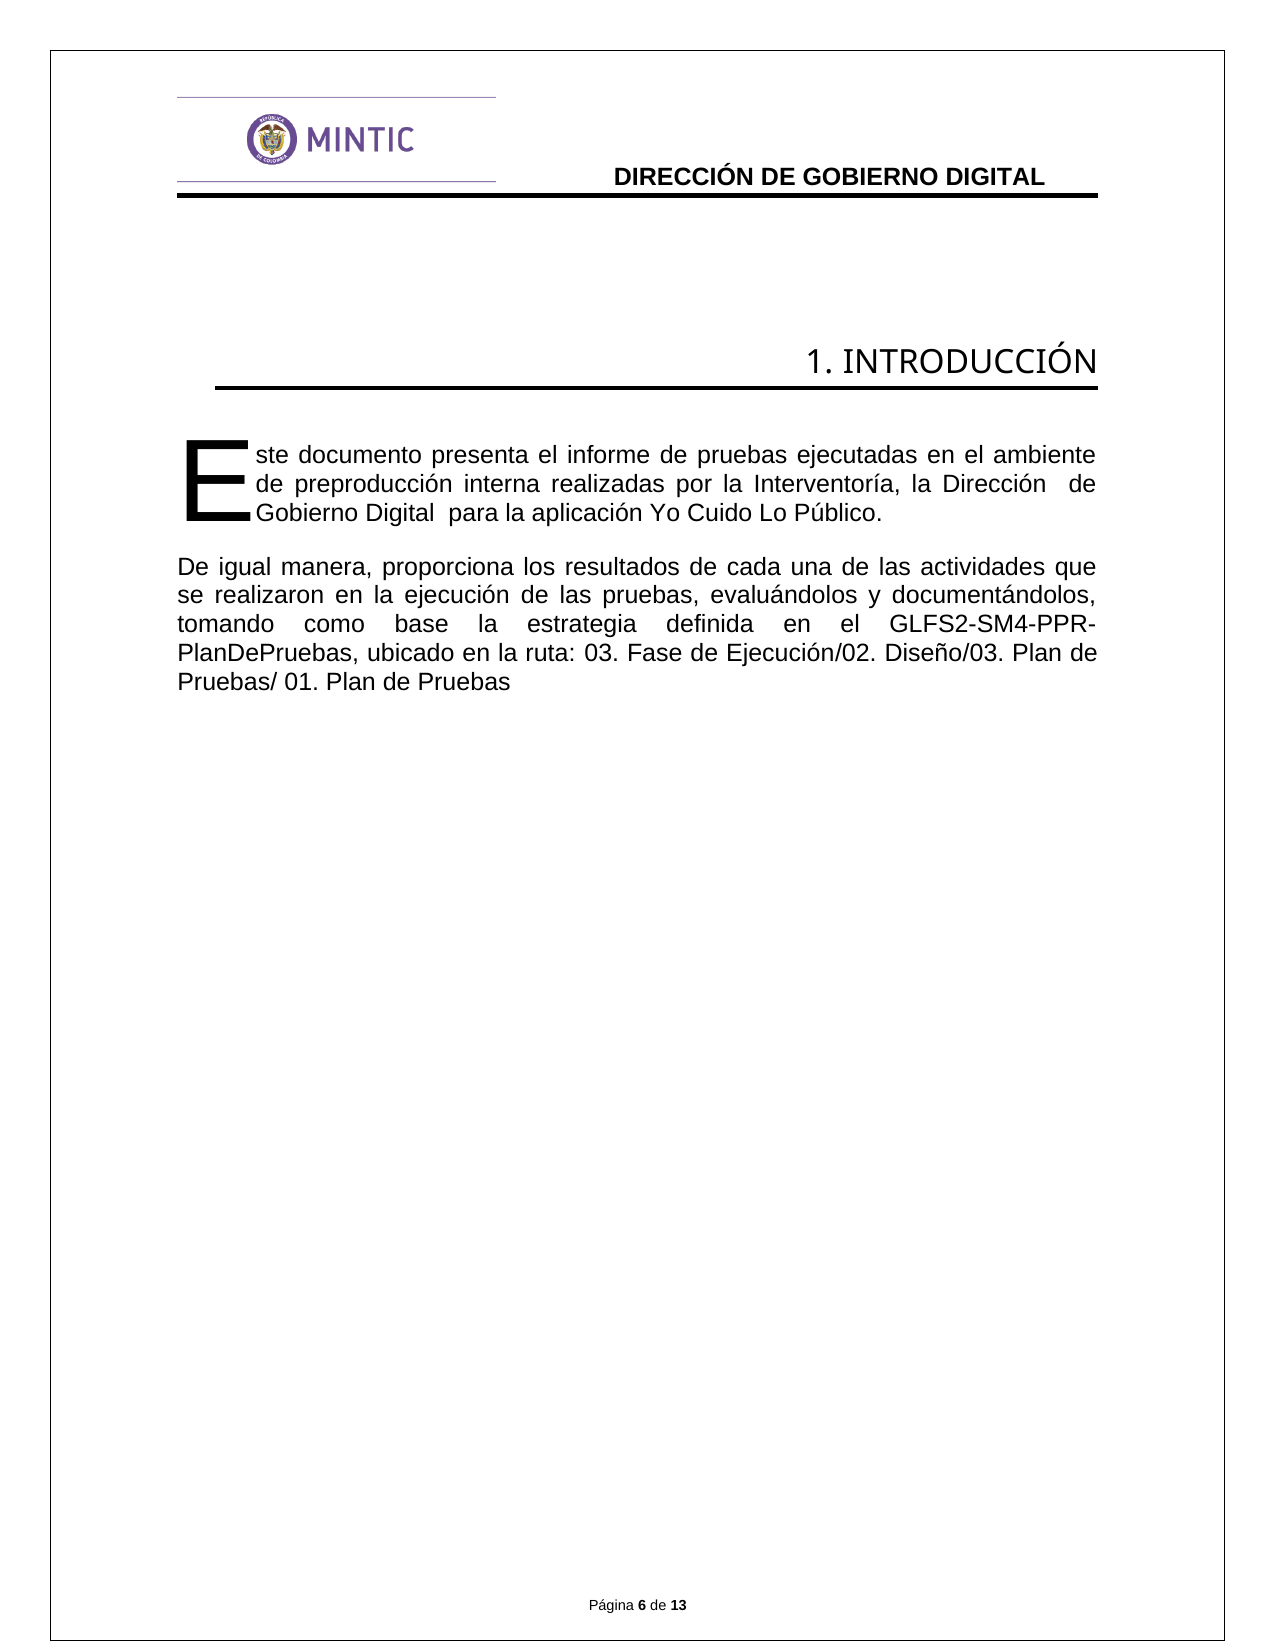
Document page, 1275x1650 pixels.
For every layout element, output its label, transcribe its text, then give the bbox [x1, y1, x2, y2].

text De igual manera, proporciona los resultados de cada una de las actividades que se realizaron en la ejecución de las pruebas, evaluándolos y documentándolos, tomando como base la estrategia definida en el GLFS2-SM4-PPR-PlanDePruebas, ubicado en la ruta: 03. Fase de Ejecución/02. Diseño/03. Plan de Pruebas/ 01. Plan de Pruebas [177, 552, 1098, 695]
text ste documento presenta el informe de pruebas ejecutadas en el ambiente de preproducción interna realizadas por la Interventoría, la Dirección de Gobierno Digital para la aplicación Yo Cuido Lo Público. [177, 440, 1098, 527]
text INTRODUCCIÓN [214, 338, 1098, 390]
picture [177, 88, 496, 186]
